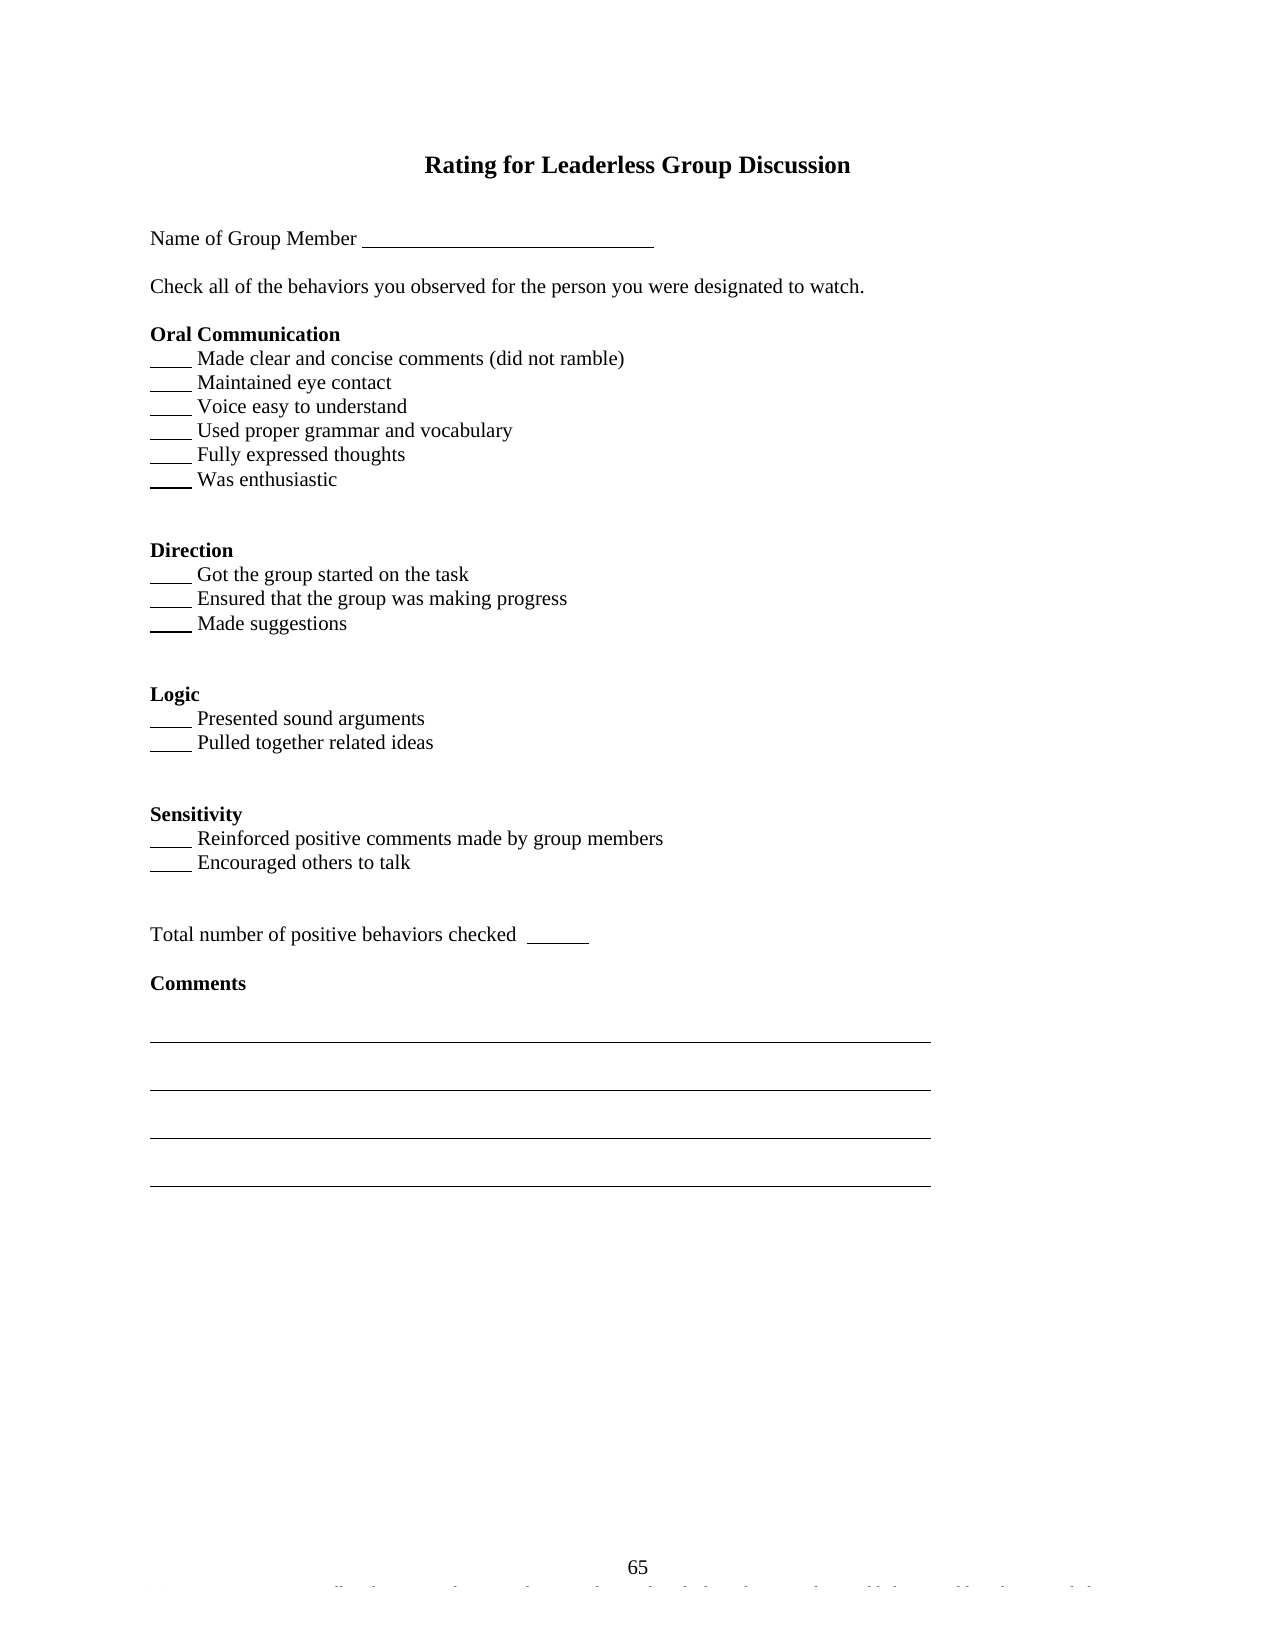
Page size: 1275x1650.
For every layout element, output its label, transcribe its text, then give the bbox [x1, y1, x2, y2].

text Comments [150, 970, 1148, 994]
text Name of Group Member [150, 226, 1148, 250]
text Total number of positive behaviors checked [150, 922, 1148, 946]
text Made suggestions [150, 610, 1148, 634]
subtitle Oral Communication [150, 323, 1148, 347]
text Ensured that the group was making progress [150, 586, 1148, 610]
text Used proper grammar and vocabulary [150, 418, 1148, 442]
subtitle Sensitivity [150, 802, 1148, 826]
text Check all of the behaviors you observed for the person you were designated to watch. [150, 274, 1148, 298]
subtitle Logic [150, 683, 1148, 706]
text Pulled together related ideas [150, 730, 1148, 754]
subtitle Direction [150, 539, 1148, 563]
text Made clear and concise comments (did not ramble) [150, 347, 1148, 370]
text Voice easy to understand [150, 394, 1148, 418]
text Maintained eye contact [150, 370, 1148, 394]
text Presented sound arguments [150, 706, 1148, 730]
subtitle Rating for Leaderless Group Discussion [246, 150, 1029, 179]
text Reinforced positive comments made by group members [150, 826, 1148, 850]
text Was enthusiastic [150, 467, 1148, 491]
text Got the group started on the task [150, 563, 1148, 586]
text Encouraged others to talk [150, 850, 1148, 874]
text Fully expressed thoughts [150, 442, 1148, 466]
